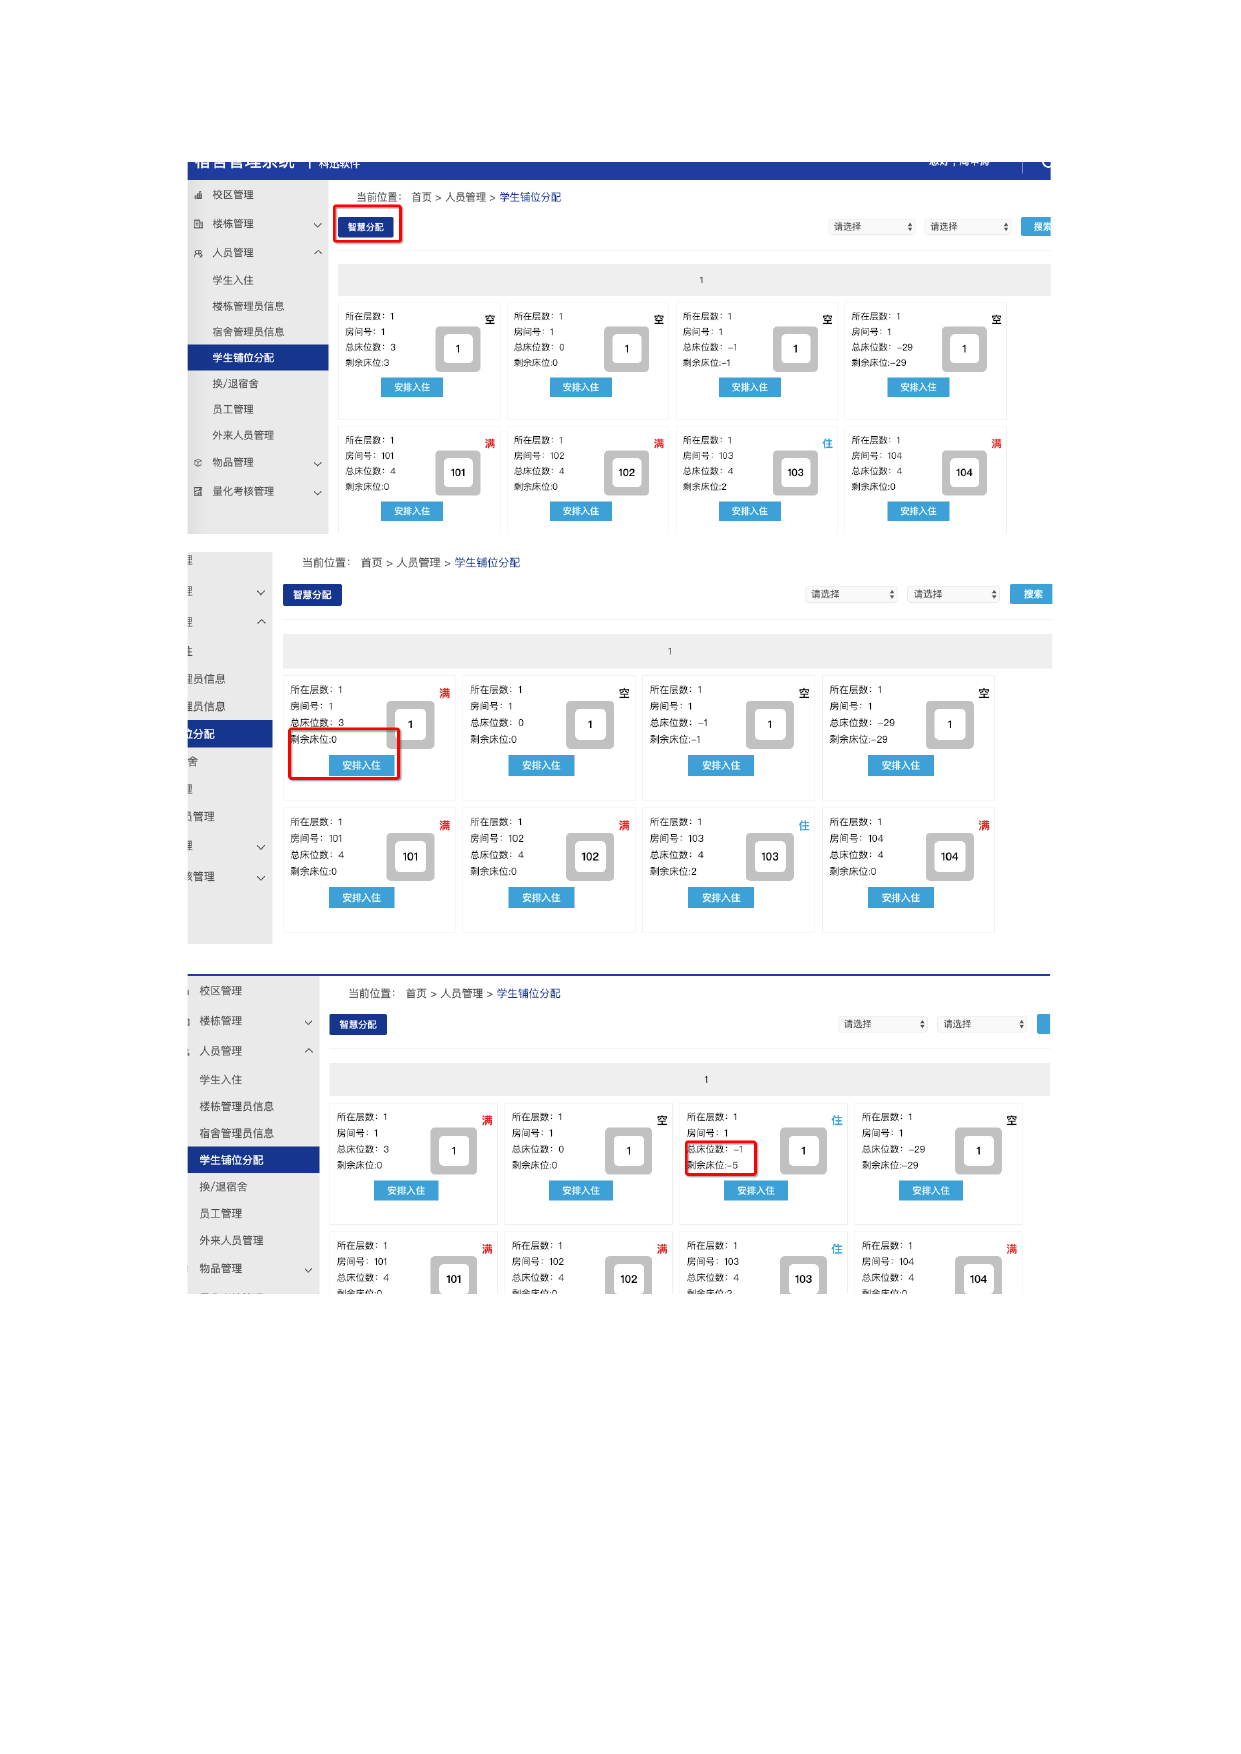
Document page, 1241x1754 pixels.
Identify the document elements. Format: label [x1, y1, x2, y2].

picture [187, 162, 1051, 534]
picture [187, 552, 1053, 944]
picture [187, 974, 1051, 1294]
